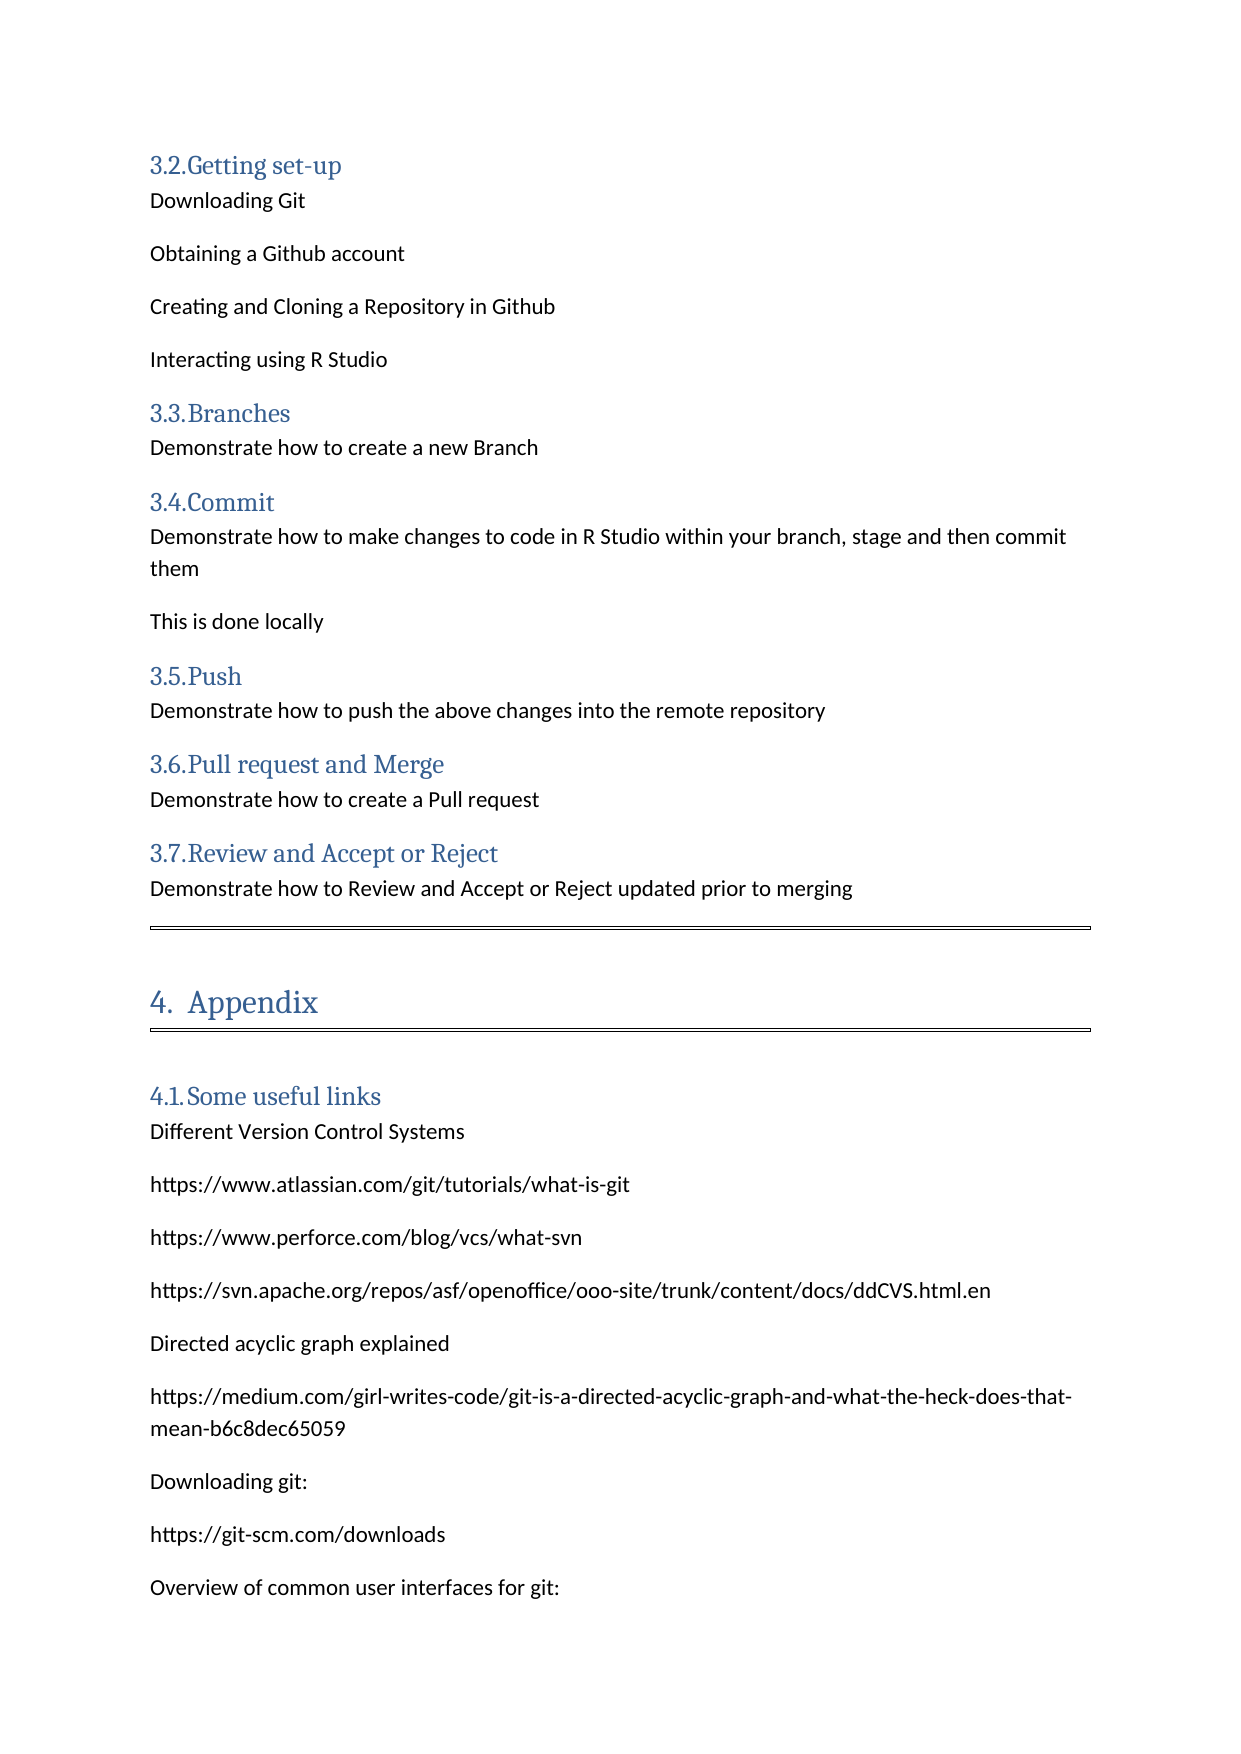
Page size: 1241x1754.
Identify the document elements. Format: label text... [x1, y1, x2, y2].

subtitle Review and Accept or Reject [150, 838, 1090, 869]
subtitle Getting set-up [150, 150, 1090, 181]
subtitle Commit [150, 487, 1090, 518]
subtitle Pull request and Merge [150, 749, 1090, 780]
subtitle Push [150, 661, 1090, 692]
subtitle Branches [150, 398, 1090, 429]
subtitle Some useful links [150, 1081, 1090, 1112]
subtitle Appendix [150, 984, 1090, 1022]
